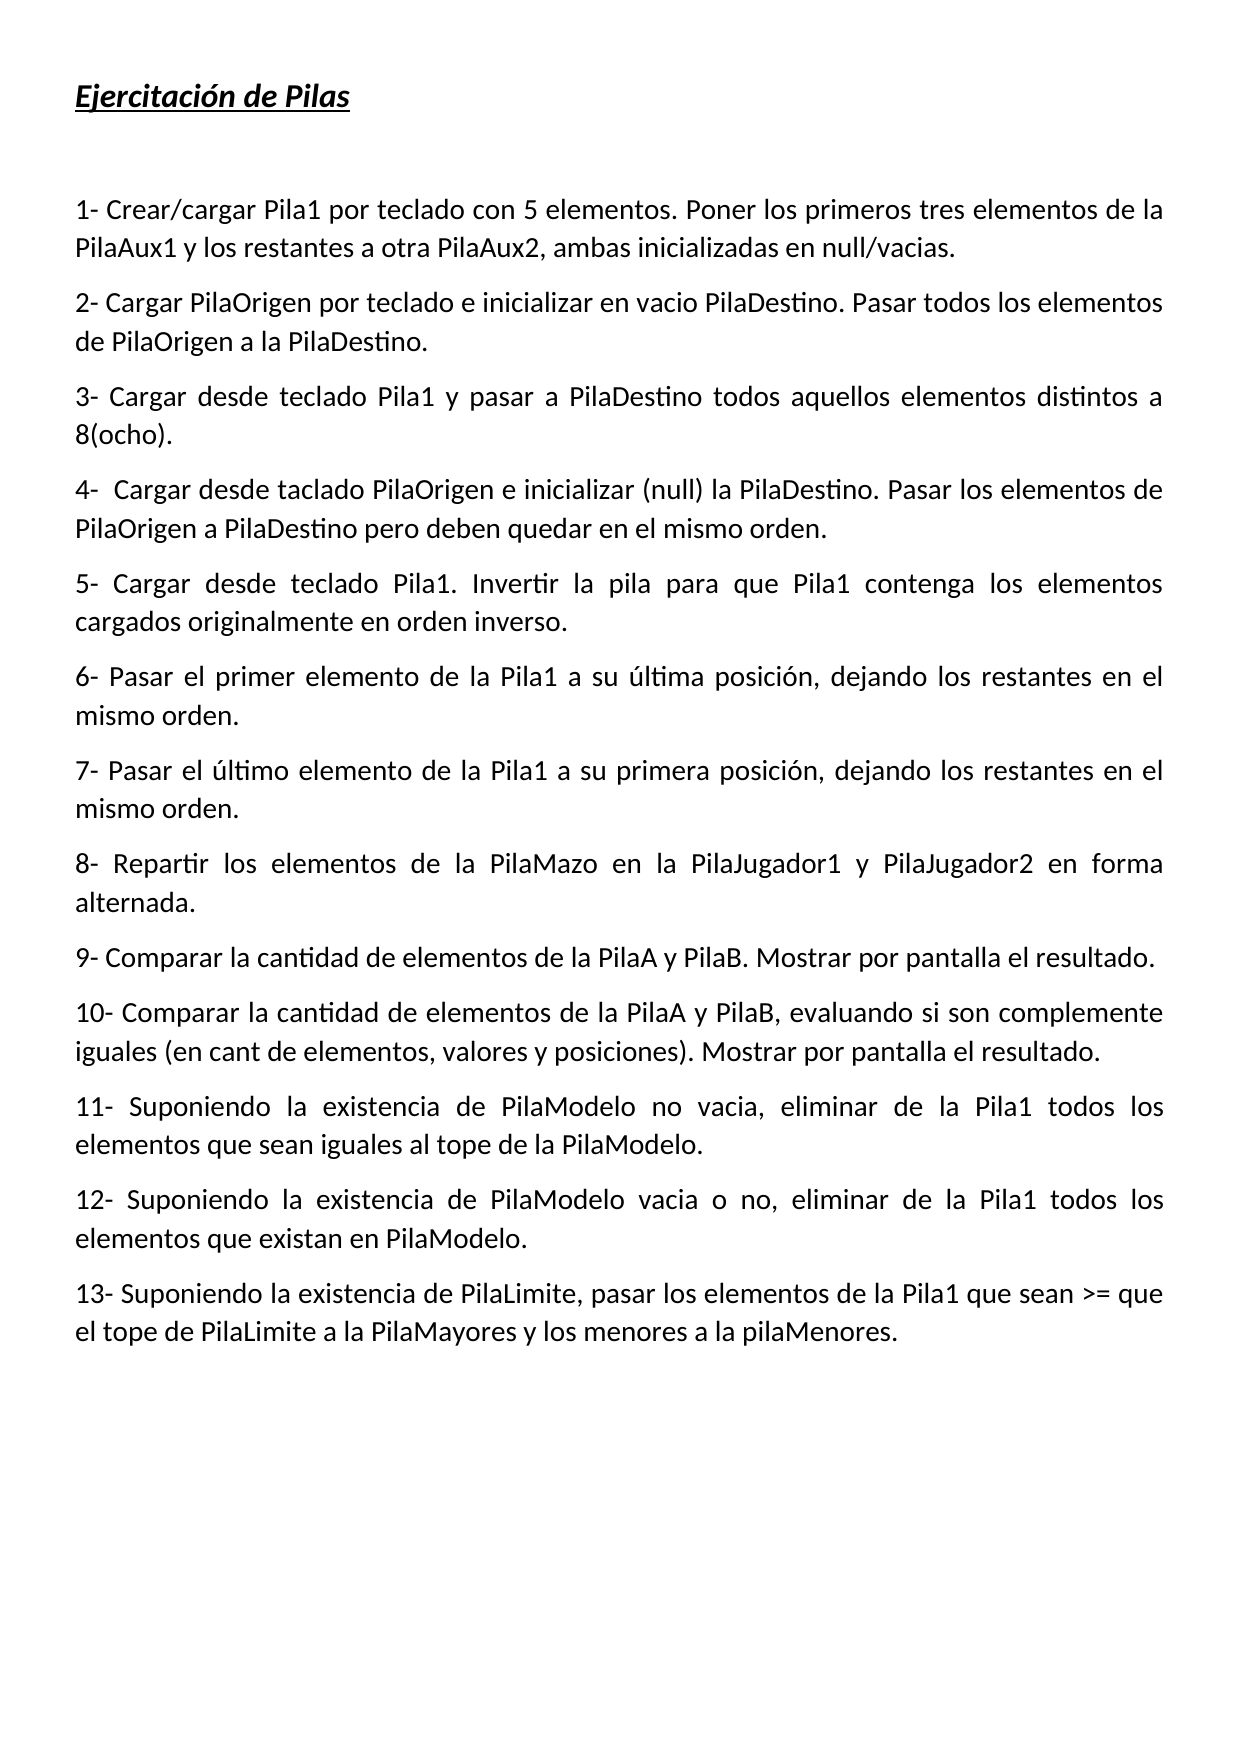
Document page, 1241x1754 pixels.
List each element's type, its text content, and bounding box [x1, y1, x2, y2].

text 2- Cargar PilaOrigen por teclado e inicializar en vacio PilaDestino. Pasar todos los elementos de PilaOrigen a la PilaDestino. [75, 284, 1165, 358]
text 10- Comparar la cantidad de elementos de la PilaA y PilaB, evaluando si son complemente iguales (en cant de elementos, valores y posiciones). Mostrar por pantalla el resultado. [75, 994, 1165, 1068]
text 6- Pasar el primer elemento de la Pila1 a su última posición, dejando los restantes en el mismo orden. [75, 658, 1165, 732]
text 9- Comparar la cantidad de elementos de la PilaA y PilaB. Mostrar por pantalla el resultado. [75, 939, 1165, 975]
text 13- Suponiendo la existencia de PilaLimite, pasar los elementos de la Pila1 que sean >= que el tope de PilaLimite a la PilaMayores y los menores a la pilaMenores. [75, 1275, 1165, 1349]
text 11- Suponiendo la existencia de PilaModelo no vacia, eliminar de la Pila1 todos los elementos que sean iguales al tope de la PilaModelo. [75, 1088, 1165, 1162]
text Ejercitación de Pilas [75, 75, 1165, 116]
text 1- Crear/cargar Pila1 por teclado con 5 elementos. Poner los primeros tres elementos de la PilaAux1 y los restantes a otra PilaAux2, ambas inicializadas en null/vacias. [75, 191, 1165, 265]
text 12- Suponiendo la existencia de PilaModelo vacia o no, eliminar de la Pila1 todos los elementos que existan en PilaModelo. [75, 1181, 1165, 1255]
text 4- Cargar desde taclado PilaOrigen e inicializar (null) la PilaDestino. Pasar los elementos de PilaOrigen a PilaDestino pero deben quedar en el mismo orden. [75, 471, 1165, 545]
text 8- Repartir los elementos de la PilaMazo en la PilaJugador1 y PilaJugador2 en forma alternada. [75, 846, 1165, 919]
text 7- Pasar el último elemento de la Pila1 a su primera posición, dejando los restantes en el mismo orden. [75, 752, 1165, 826]
text 5- Cargar desde teclado Pila1. Invertir la pila para que Pila1 contenga los elementos cargados originalmente en orden inverso. [75, 565, 1165, 639]
text 3- Cargar desde teclado Pila1 y pasar a PilaDestino todos aquellos elementos distintos a 8(ocho). [75, 378, 1165, 452]
